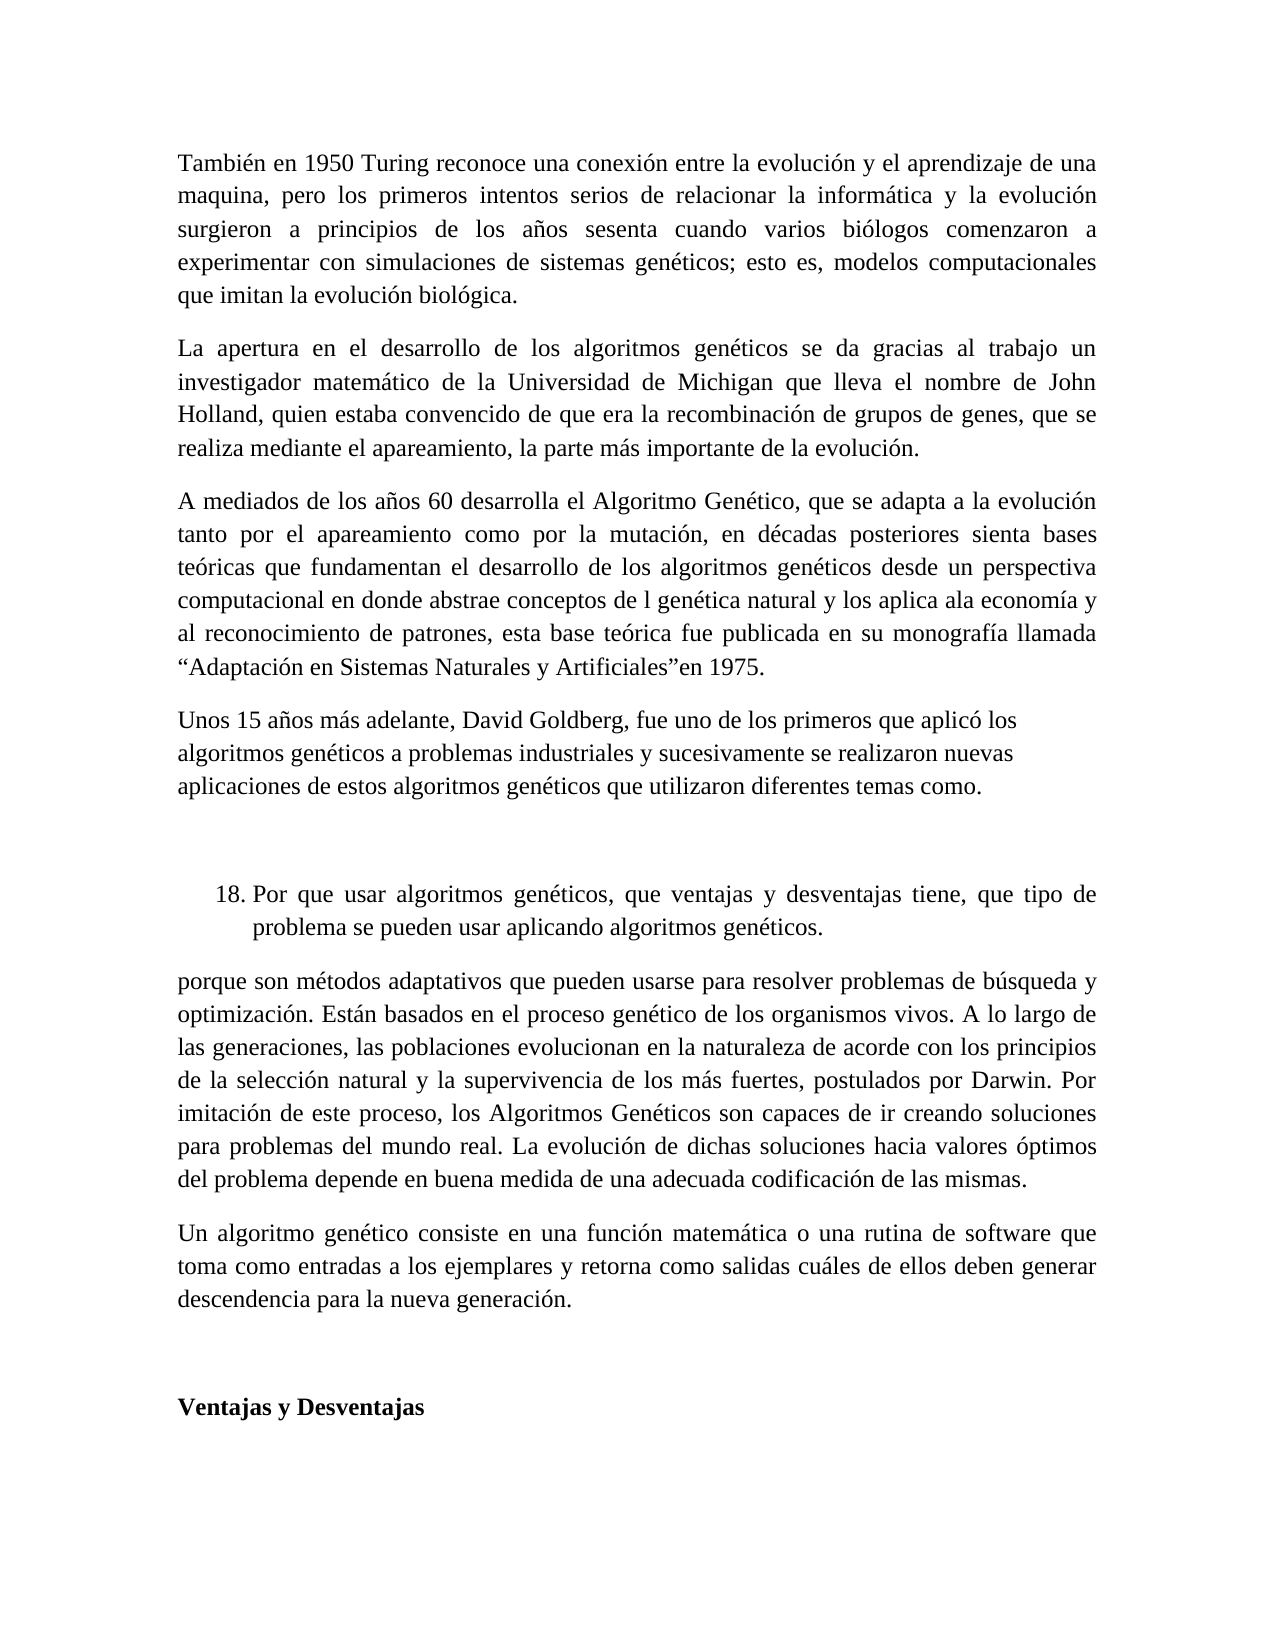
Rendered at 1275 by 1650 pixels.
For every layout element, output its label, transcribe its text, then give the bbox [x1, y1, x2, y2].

text Unos 15 años más adelante, David Goldberg, fue uno de los primeros que aplicó los algoritmos genéticos a problemas industriales y sucesivamente se realizaron nuevas aplicaciones de estos algoritmos genéticos que utilizaron diferentes temas como. [177, 705, 1098, 800]
text La apertura en el desarrollo de los algoritmos genéticos se da gracias al trabajo un investigador matemático de la Universidad de Michigan que lleva el nombre de John Holland, quien estaba convencido de que era la recombinación de grupos de genes, que se realiza mediante el apareamiento, la parte más importante de la evolución. [177, 333, 1098, 461]
text Ventajas y Desventajas [177, 1392, 1098, 1421]
text También en 1950 Turing reconoce una conexión entre la evolución y el aprendizaje de una maquina, pero los primeros intentos serios de relacionar la informática y la evolución surgieron a principios de los años sesenta cuando varios biólogos comenzaron a experimentar con simulaciones de sistemas genéticos; esto es, modelos computacionales que imitan la evolución biológica. [177, 148, 1098, 308]
text A mediados de los años 60 desarrolla el Algoritmo Genético, que se adapta a la evolución tanto por el apareamiento como por la mutación, en décadas posteriores sienta bases teóricas que fundamentan el desarrollo de los algoritmos genéticos desde un perspectiva computacional en donde abstrae conceptos de l genética natural y los aplica ala economía y al reconocimiento de patrones, esta base teórica fue publicada en su monografía llamada “Adaptación en Sistemas Naturales y Artificiales”en 1975. [177, 486, 1098, 680]
text Un algoritmo genético consiste en una función matemática o una rutina de software que toma como entradas a los ejemplares y retorna como salidas cuáles de ellos deben generar descendencia para la nueva generación. [177, 1218, 1098, 1313]
text porque son métodos adaptativos que pueden usarse para resolver problemas de búsqueda y optimización. Están basados en el proceso genético de los organismos vivos. A lo largo de las generaciones, las poblaciones evolucionan en la naturaleza de acorde con los principios de la selección natural y la supervivencia de los más fuertes, postulados por Darwin. Por imitación de este proceso, los Algoritmos Genéticos son capaces de ir creando soluciones para problemas del mundo real. La evolución de dichas soluciones hacia valores óptimos del problema depende en buena medida de una adecuada codificación de las mismas. [177, 966, 1098, 1193]
list Por que usar algoritmos genéticos, que ventajas y desventajas tiene, que tipo de problema se pueden usar aplicando algoritmos genéticos. [215, 879, 1098, 941]
